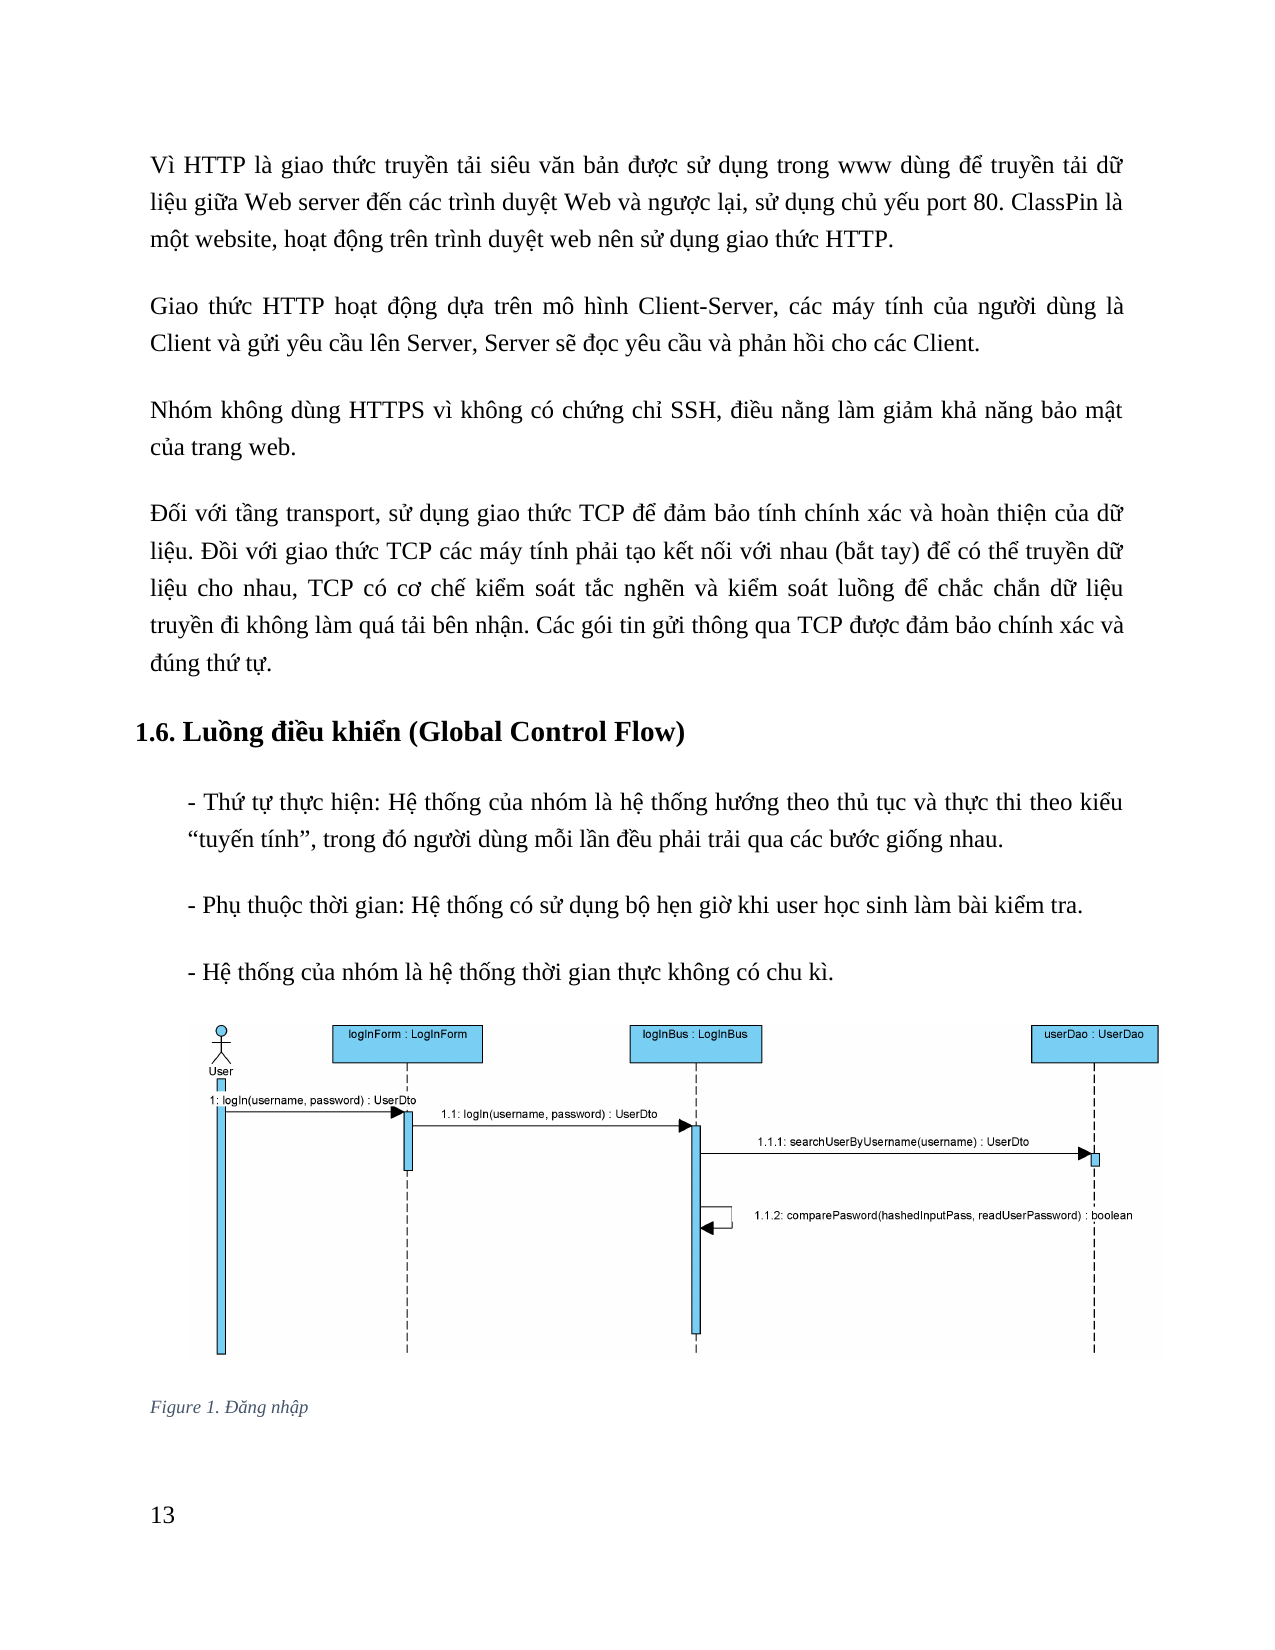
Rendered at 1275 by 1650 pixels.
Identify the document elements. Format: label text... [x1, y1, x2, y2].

text Vì HTTP là giao thức truyền tải siêu văn bản được sử dụng trong www dùng để truyền tải dữ liệu giữa Web server đến các trình duyệt Web và ngược lại, sử dụng chủ yếu port 80. ClassPin là một website, hoạt động trên trình duyệt web nên sử dụng giao thức HTTP. [150, 150, 1125, 253]
text Figure 1. Đăng nhập [150, 1396, 1125, 1417]
text - Phụ thuộc thời gian: Hệ thống có sử dụng bộ hẹn giờ khi user học sinh làm bài kiểm tra. [187, 891, 1125, 919]
text Giao thức HTTP hoạt động dựa trên mô hình Client-Server, các máy tính của người dùng là Client và gửi yêu cầu lên Server, Server sẽ đọc yêu cầu và phản hồi cho các Client. [150, 291, 1125, 357]
text Đối với tầng transport, sử dụng giao thức TCP để đảm bảo tính chính xác và hoàn thiện của dữ liệu. Đồi với giao thức TCP các máy tính phải tạo kết nối với nhau (bắt tay) để có thể truyền dữ liệu cho nhau, TCP có cơ chế kiểm soát tắc nghẽn và kiểm soát luồng để chắc chắn dữ liệu truyền đi không làm quá tải bên nhận. Các gói tin gửi thông qua TCP được đảm bảo chính xác và đúng thứ tự. [150, 498, 1125, 676]
text Nhóm không dùng HTTPS vì không có chứng chỉ SSH, điều nằng làm giảm khả năng bảo mật của trang web. [150, 395, 1125, 461]
text - Hệ thống của nhóm là hệ thống thời gian thực không có chu kì. [187, 957, 1125, 986]
text - Thứ tự thực hiện: Hệ thống của nhóm là hệ thống hướng theo thủ tục và thực thi theo kiểu “tuyến tính”, trong đó người dùng mỗi lần đều phải trải qua các bước giống nhau. [187, 787, 1125, 853]
subtitle Luồng điều khiển (Global Control Flow) [135, 714, 1125, 748]
picture [187, 1023, 1163, 1359]
